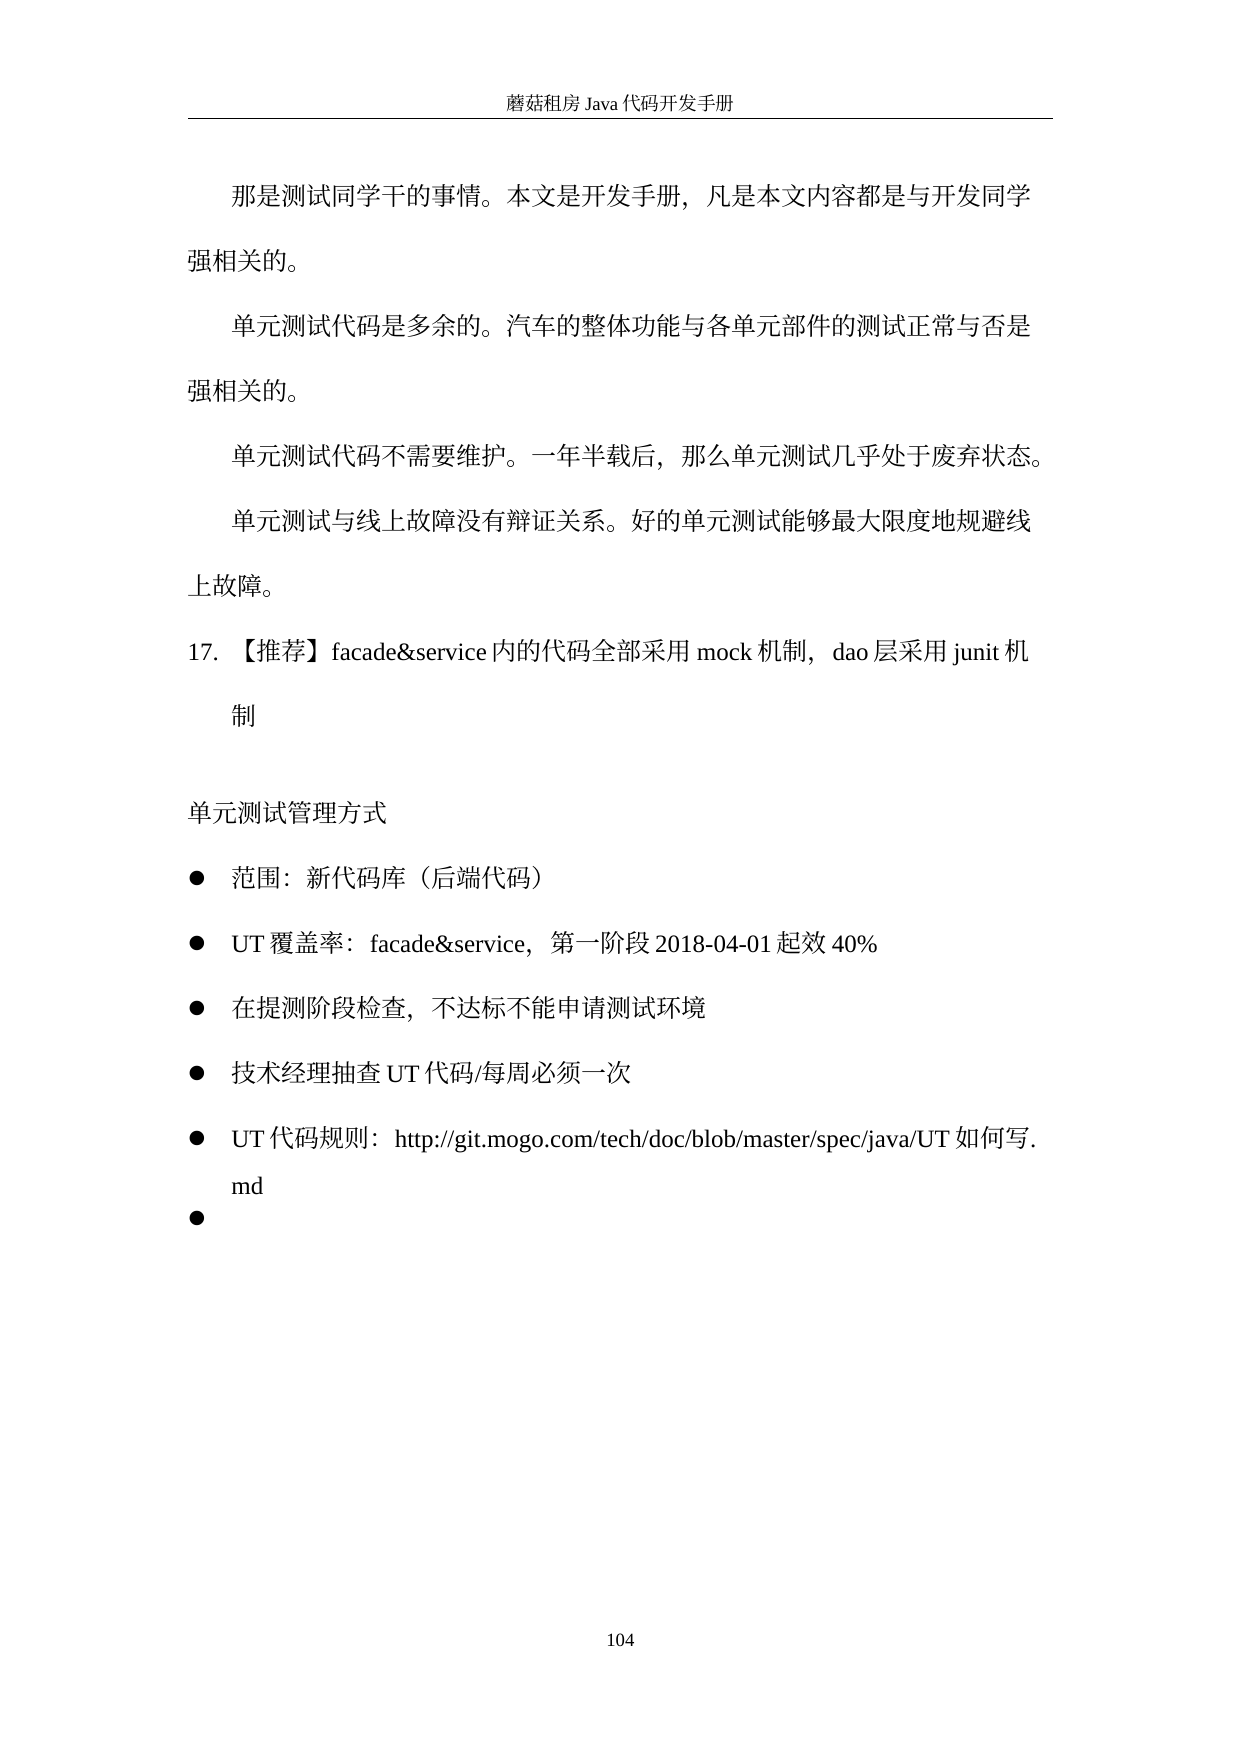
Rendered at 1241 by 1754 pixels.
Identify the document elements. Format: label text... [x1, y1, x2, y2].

list 范围：新代码库（后端代码） [187, 844, 1053, 909]
list 在提测阶段检查，不达标不能申请测试环境 [187, 974, 1053, 1039]
list 【推荐】facade&service内的代码全部采用mock机制，dao层采用junit机制 [187, 617, 1053, 747]
text 单元测试管理方式 [187, 779, 1053, 844]
text 单元测试与线上故障没有辩证关系。好的单元测试能够最大限度地规避线上故障。 [187, 487, 1053, 617]
text 单元测试代码是多余的。汽车的整体功能与各单元部件的测试正常与否是强相关的。 [187, 292, 1053, 422]
list 技术经理抽查UT代码/每周必须一次 [187, 1039, 1053, 1104]
text 那是测试同学干的事情。本文是开发手册，凡是本文内容都是与开发同学强相关的。 [187, 162, 1053, 292]
list UT覆盖率：facade&service，第一阶段2018-04-01起效40% [187, 909, 1053, 974]
text 单元测试代码不需要维护。一年半载后，那么单元测试几乎处于废弃状态。 [187, 422, 1053, 487]
list UT代码规则：http://git.mogo.com/tech/doc/blob/master/spec/java/UT如何写.md [187, 1104, 1053, 1202]
